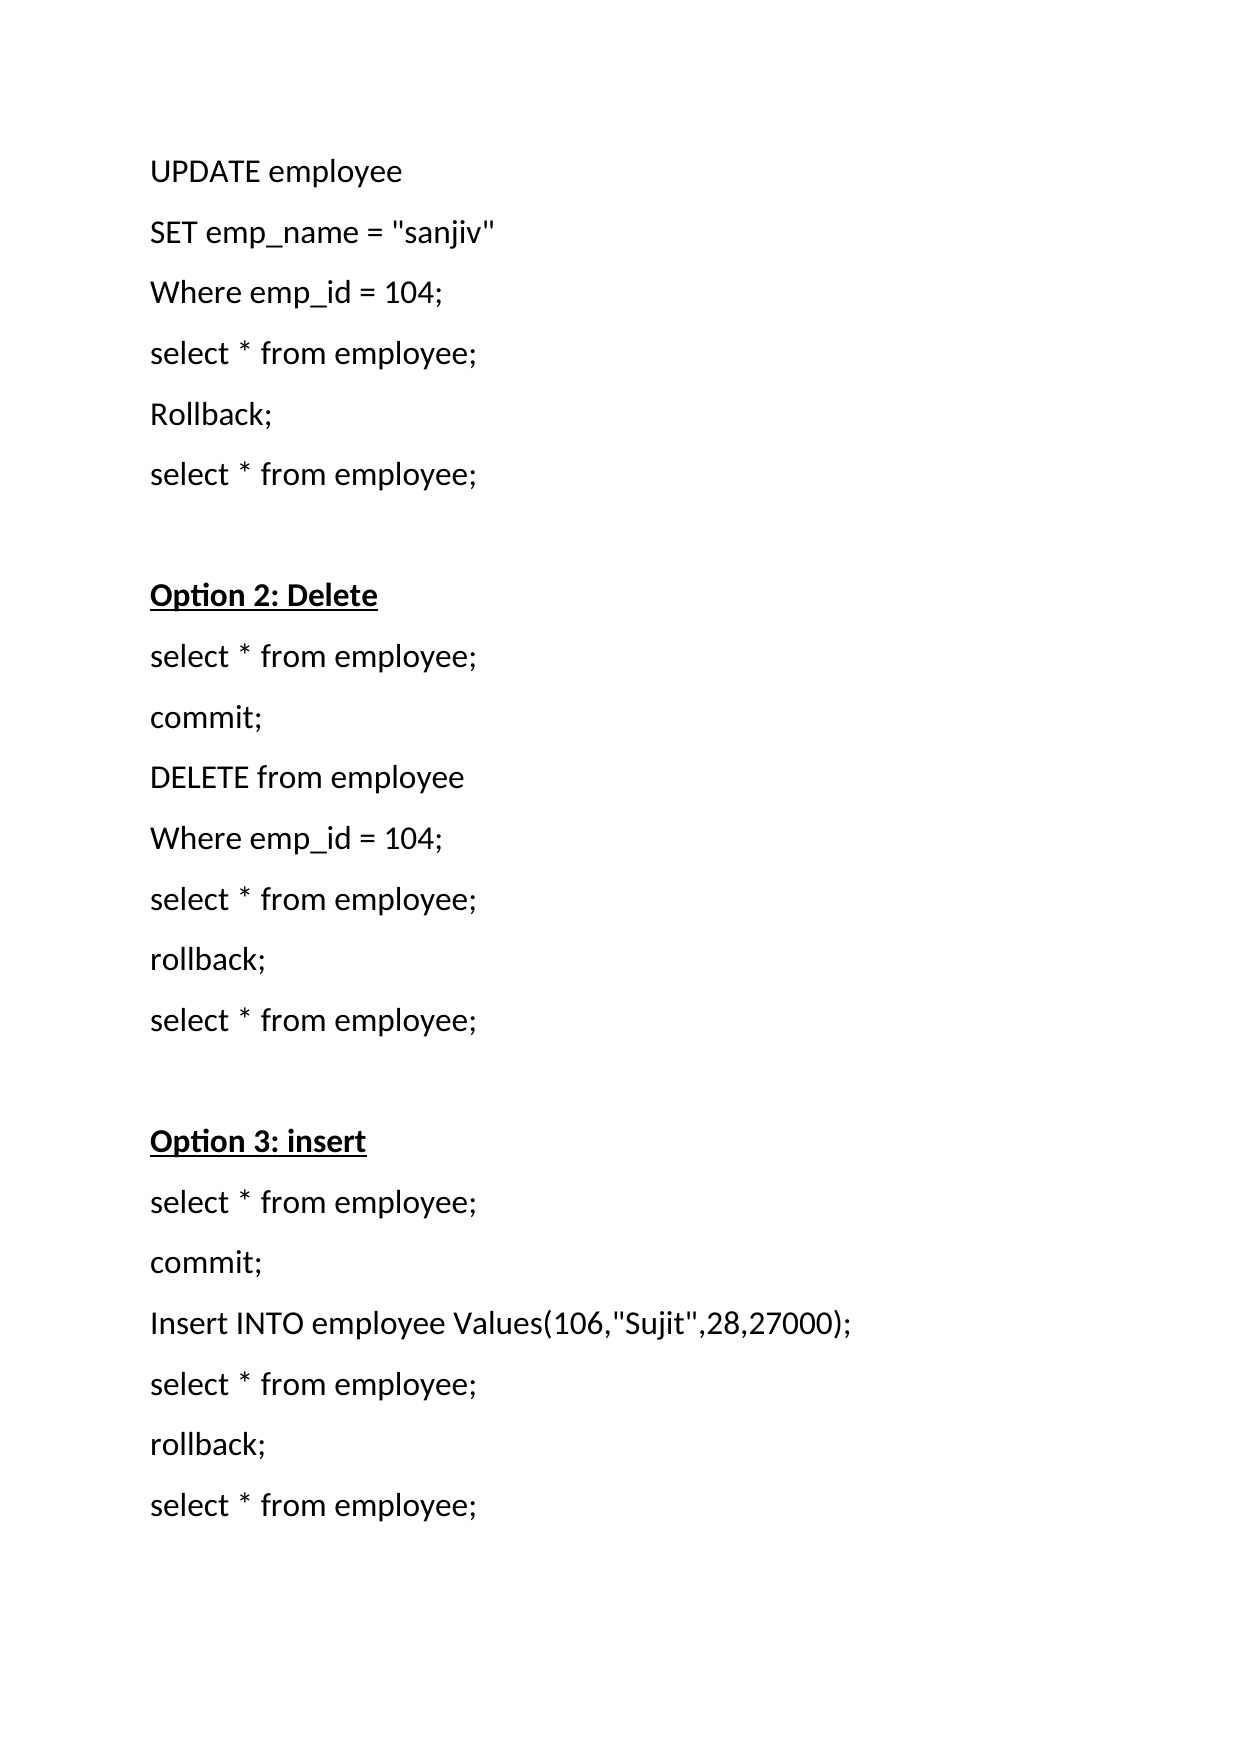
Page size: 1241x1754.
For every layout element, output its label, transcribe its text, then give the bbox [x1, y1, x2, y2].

text commit; [150, 1241, 1090, 1282]
text select * from employee; [150, 453, 1090, 494]
text select * from employee; [150, 332, 1090, 373]
text select * from employee; [150, 1181, 1090, 1221]
text Option 2: Delete [150, 574, 1090, 615]
text select * from employee; [150, 1484, 1090, 1524]
text SET emp_name = "sanjiv" [150, 211, 1090, 251]
text UPDATE employee [150, 150, 1090, 191]
text Where emp_id = 104; [150, 817, 1090, 858]
text Rollback; [150, 392, 1090, 433]
text select * from employee; [150, 1362, 1090, 1403]
text commit; [150, 696, 1090, 736]
text rollback; [150, 938, 1090, 979]
text rollback; [150, 1423, 1090, 1464]
text Option 3: insert [150, 1120, 1090, 1161]
text Where emp_id = 104; [150, 271, 1090, 312]
text select * from employee; [150, 999, 1090, 1039]
text select * from employee; [150, 635, 1090, 676]
text Insert INTO employee Values(106,"Sujit",28,27000); [150, 1302, 1090, 1343]
text select * from employee; [150, 877, 1090, 918]
text DELETE from employee [150, 756, 1090, 797]
